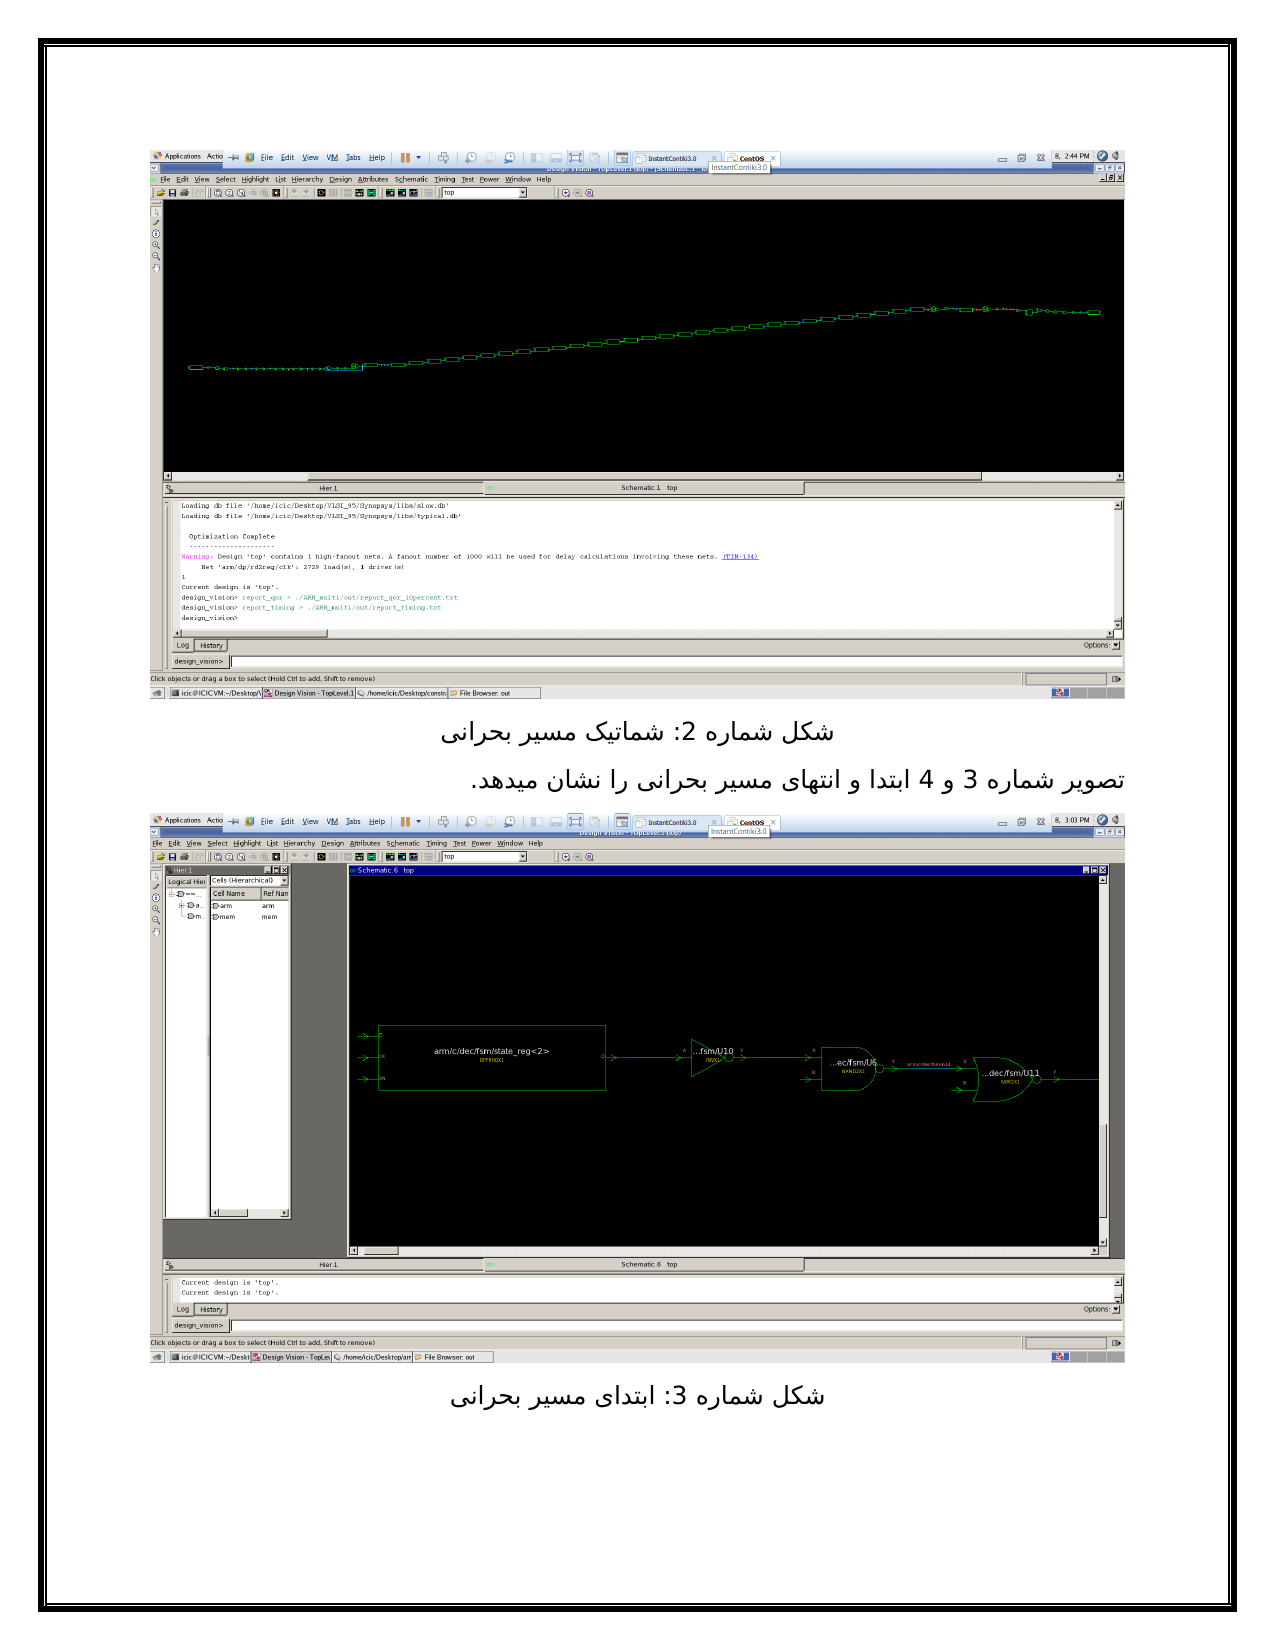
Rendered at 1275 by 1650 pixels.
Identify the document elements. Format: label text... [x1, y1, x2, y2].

text تصویر شماره 3 و 4 ابتدا و انتهای مسیر بحرانی را نشان میدهد. [150, 766, 1125, 795]
picture [150, 150, 1125, 699]
text شکل شماره 3: ابتدای مسیر بحرانی [150, 1381, 1125, 1410]
text شکل شماره 2: شماتیک مسیر بحرانی [150, 717, 1125, 747]
picture [150, 813, 1125, 1363]
